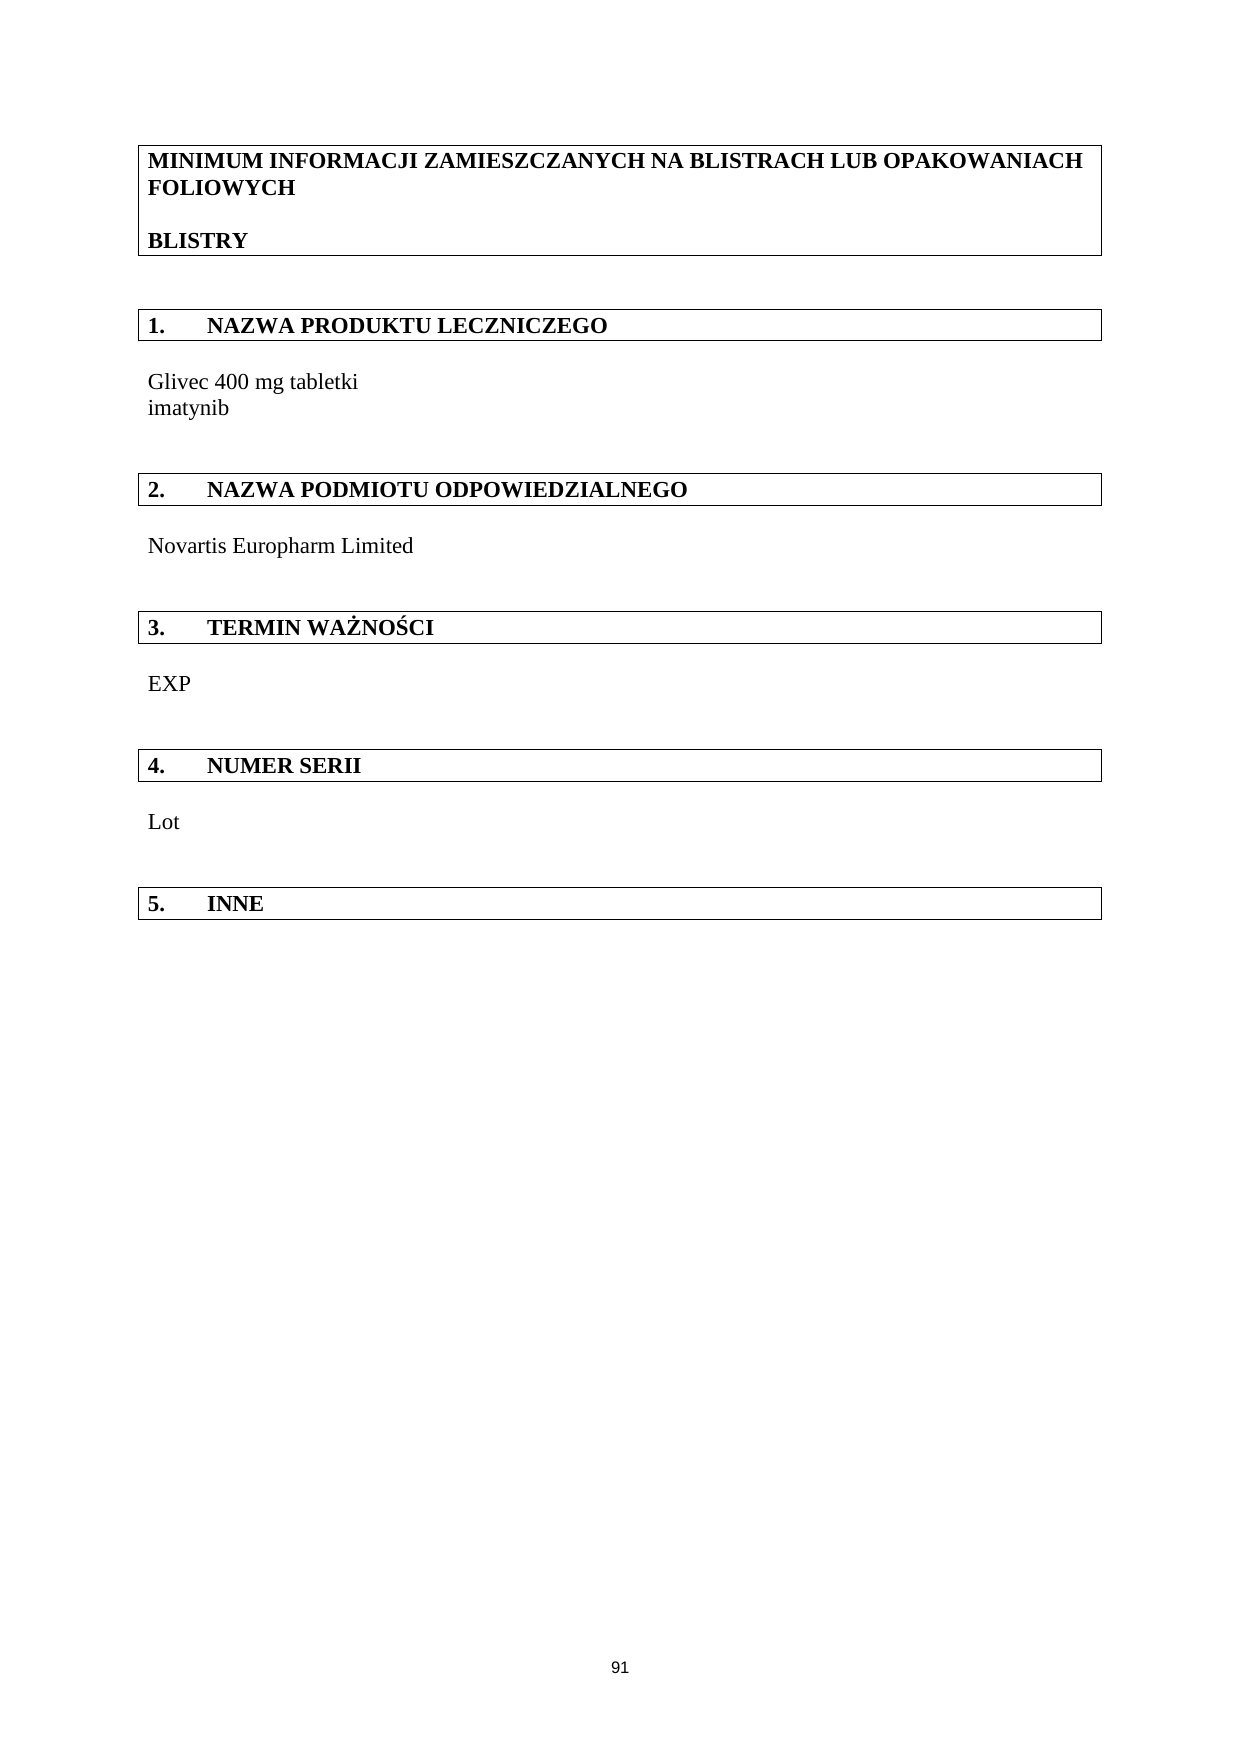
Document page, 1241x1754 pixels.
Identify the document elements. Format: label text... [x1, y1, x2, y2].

text 4. NUMER SERII [139, 750, 1101, 781]
text Glivec 400 mg tabletki [148, 368, 1092, 394]
text 1. NAZWA PRODUKTU LECZNICZEGO [139, 310, 1101, 340]
text 2. NAZWA PODMIOTU ODPOWIEDZIALNEGO [139, 474, 1101, 505]
text MINIMUM INFORMACJI ZAMIESZCZANYCH NA BLISTRACH OPAKOWANIACH FOLIOWYCH [139, 146, 1101, 200]
text Novartis Europharm Limited [148, 532, 1092, 558]
text EXP [148, 670, 1092, 697]
text 3. TERMIN WAŻNOŚCI [139, 612, 1101, 643]
text BLISTRY [139, 223, 1101, 255]
text imatynib [148, 394, 1092, 421]
text Lot [148, 808, 1092, 834]
text 5. INNE [139, 888, 1101, 919]
